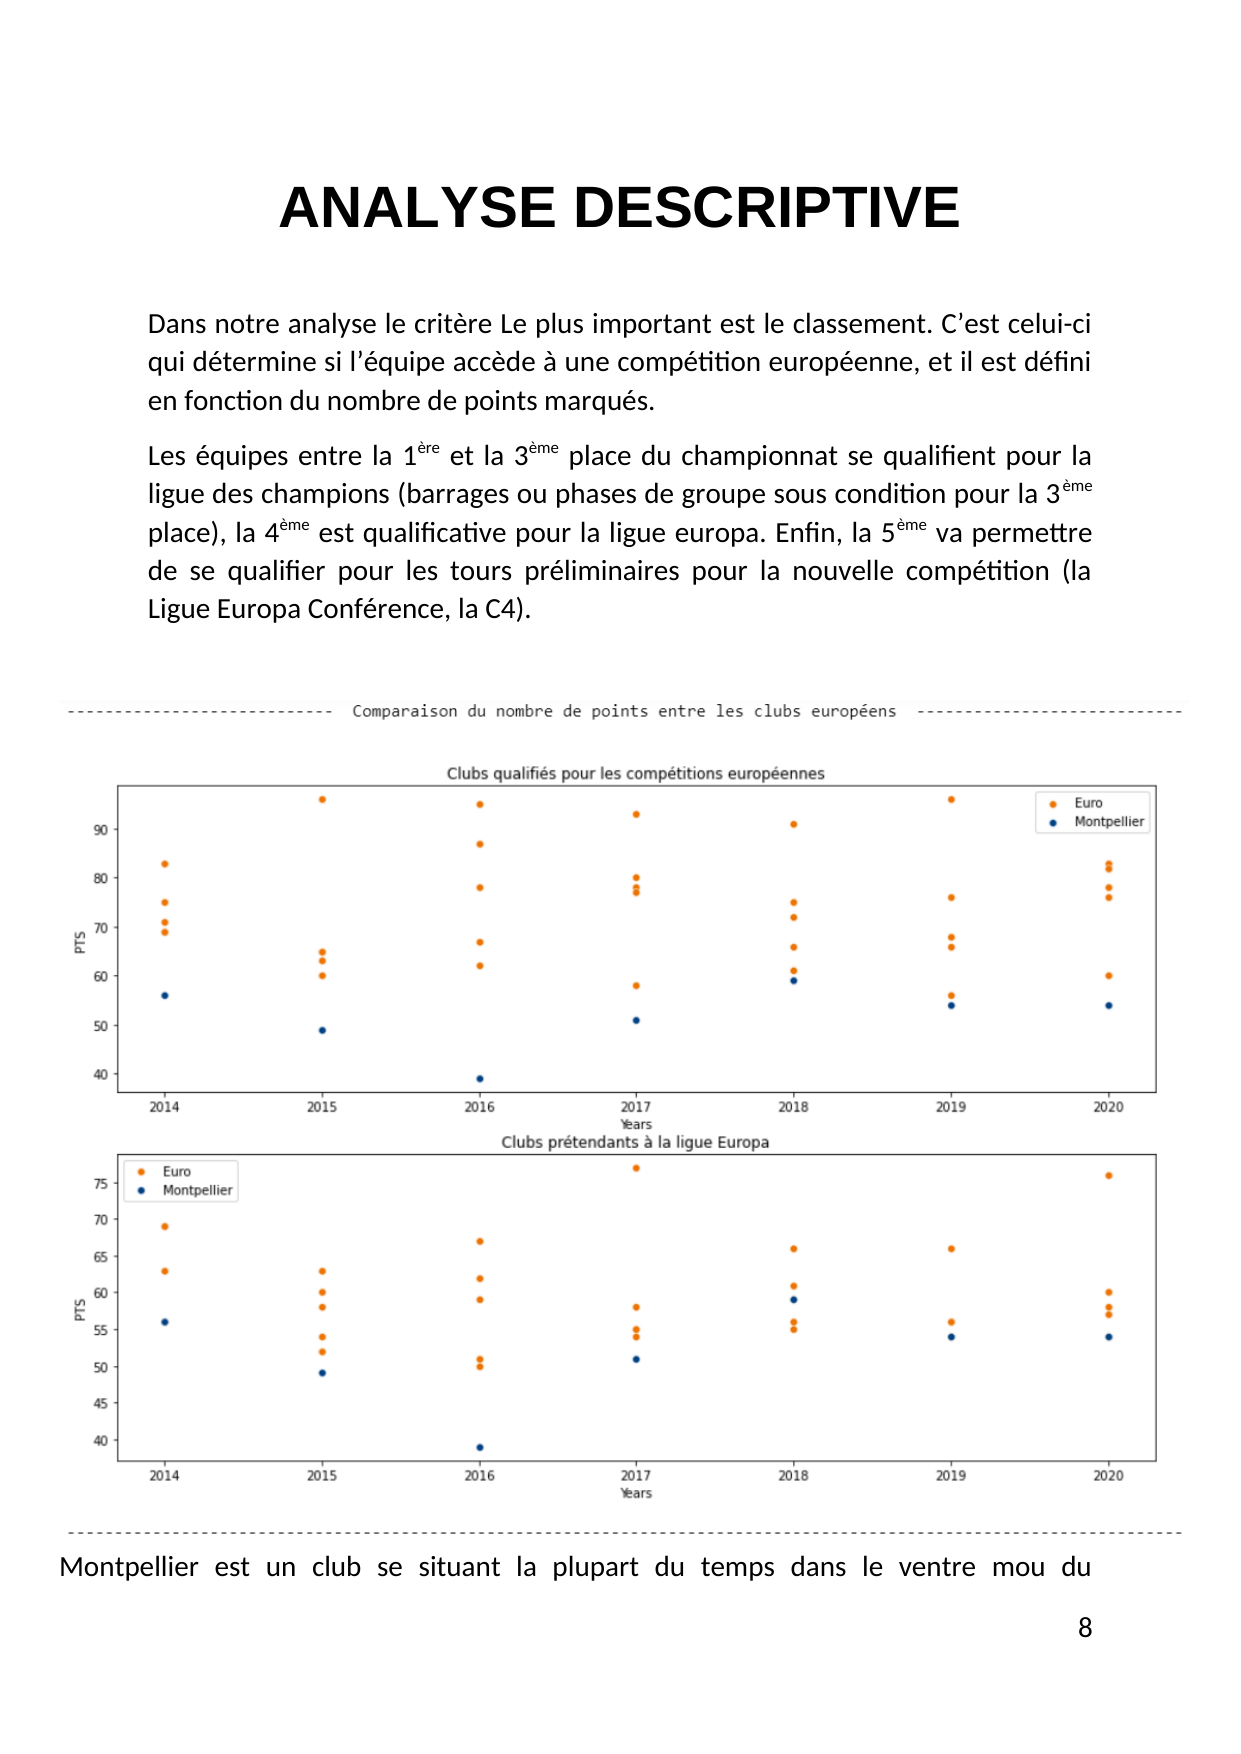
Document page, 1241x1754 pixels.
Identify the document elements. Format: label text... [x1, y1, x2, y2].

subtitle ANALYSE DESCRIPTIVE [148, 173, 1093, 240]
picture [58, 700, 1190, 1546]
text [59, 1546, 1093, 1584]
text Les équipes entre la 1ère et la 3ème place du championnat se qualifient pour la ligue des champions (barrages ou phases de groupe sous condition pour la 3ème place), la 4ème est qualificative pour la ligue europa. Enfin, la 5ème va permettre de se qualifier pour les tours préliminaires pour la nouvelle compétition (la Ligue Europa Conférence, la C4). [148, 437, 1093, 626]
text Dans notre analyse le critère Le plus important est le classement. C’est celui-ci qui détermine si l’équipe accède à une compétition européenne, et il est défini en fonction du nombre de points marqués. [148, 305, 1093, 417]
